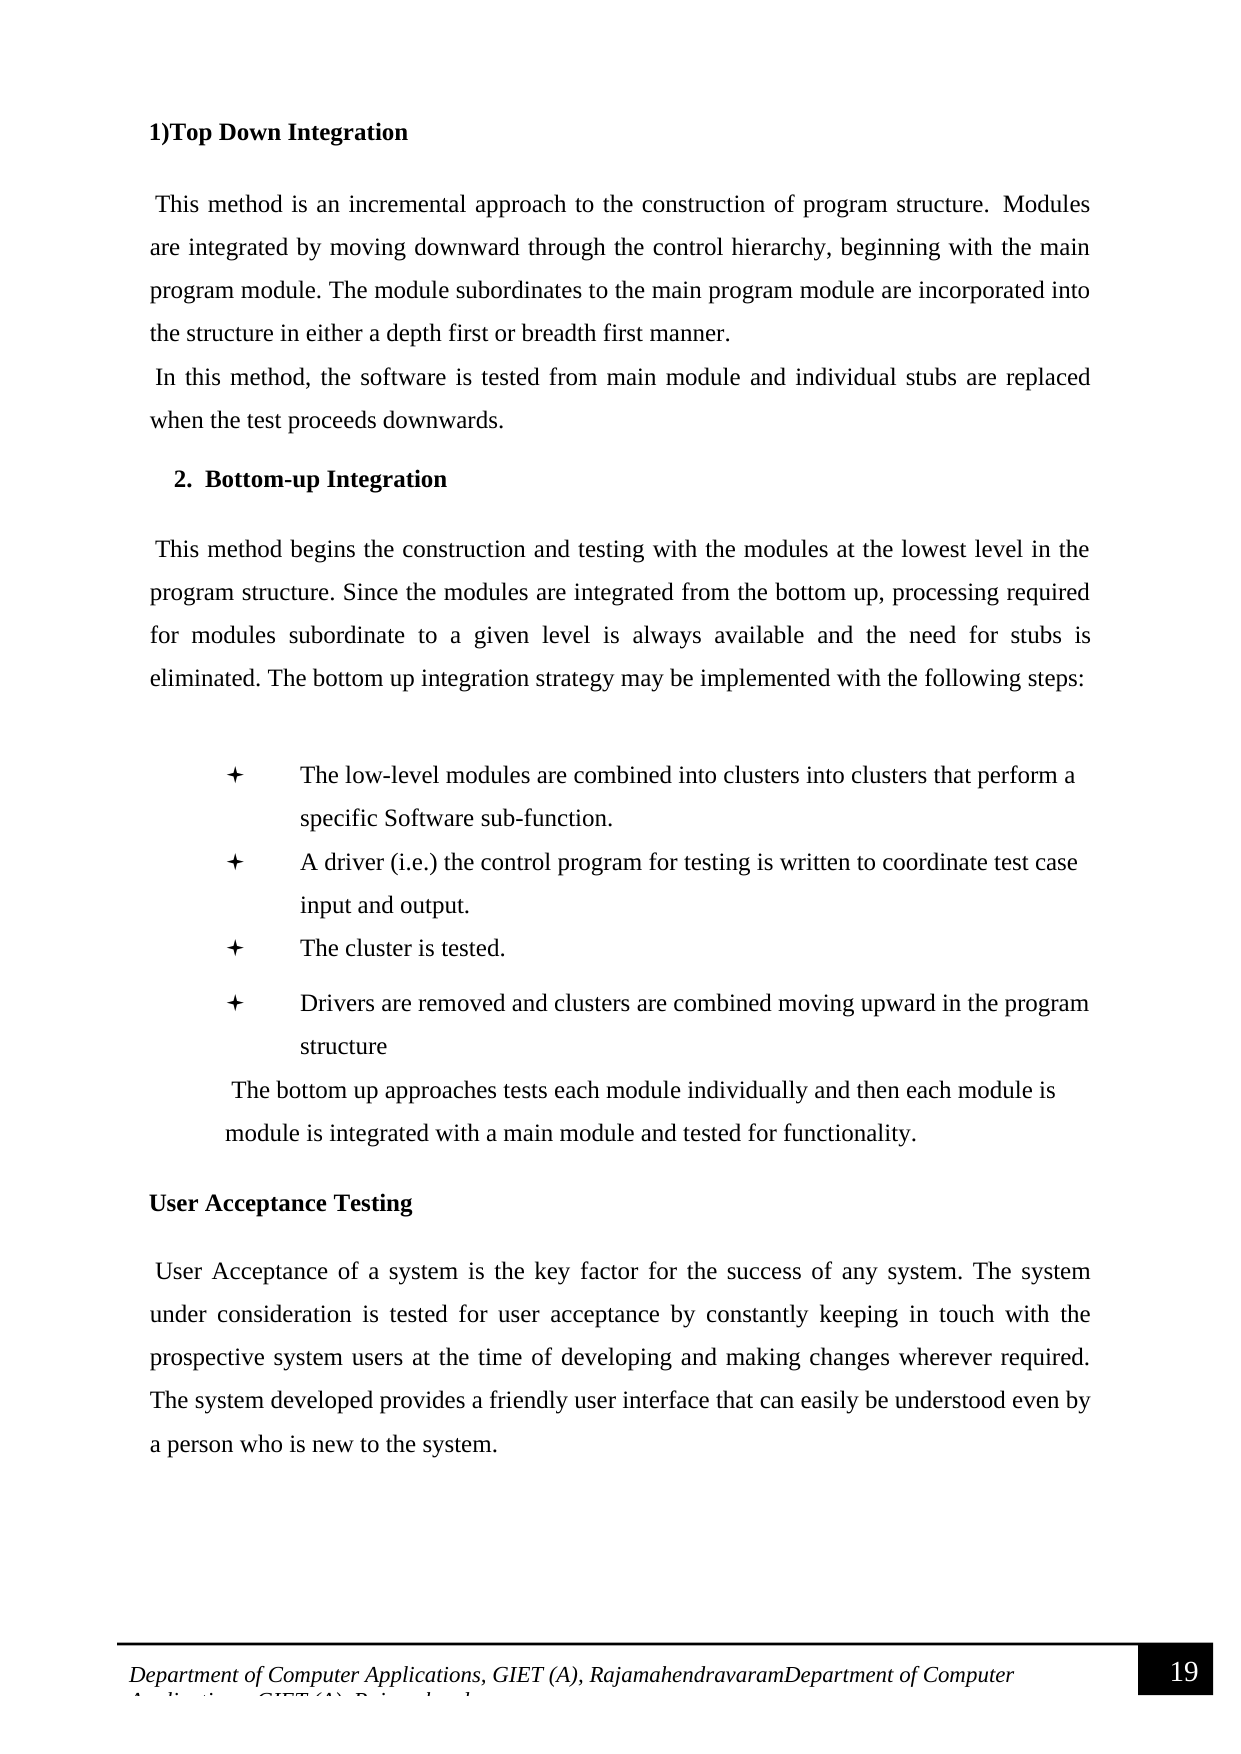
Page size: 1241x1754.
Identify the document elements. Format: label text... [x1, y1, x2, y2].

list Drivers are removed and clusters are combined moving upward in the program structure [225, 988, 1092, 1060]
text The bottom up approaches tests each module individually and then each module is module is integrated with a main module and tested for functionality. [225, 1075, 1068, 1147]
list The cluster is tested. [225, 933, 1138, 962]
text User Acceptance of a system is the key factor for the success of any system. The system under consideration is tested for user acceptance by constantly keeping in touch with the prospective system users at the time of developing and making changes wherever required. The system developed provides a friendly user interface that can easily be understood even by a person who is new to the system. [149, 1256, 1092, 1457]
text This method is an incremental approach to the construction of program structure. Modules are integrated by moving downward through the control hierarchy, beginning with the main program module. The module subordinates to the main program module are incorporated into the structure in either a depth first or breadth first manner. [149, 189, 1091, 347]
text This method begins the construction and testing with the modules at the lowest level in the program structure. Since the modules are integrated from the bottom up, processing required for modules subordinate to a given level is always available and the need for stubs is eliminated. The bottom up integration strategy may be implemented with the following steps: [149, 534, 1091, 692]
subtitle Bottom-up Integration [173, 464, 1138, 493]
list The low-level modules are combined into clusters into clusters that perform a specific Software sub-function. [225, 760, 1091, 832]
text In this method, the software is tested from main module and individual stubs are replaced when the test proceeds downwards. [149, 362, 1091, 433]
subtitle User Acceptance Testing [148, 1188, 1138, 1217]
list A driver (i.e.) the control program for testing is written to coordinate test case input and output. [225, 847, 1091, 918]
text 1)Top Down Integration [148, 117, 1138, 146]
